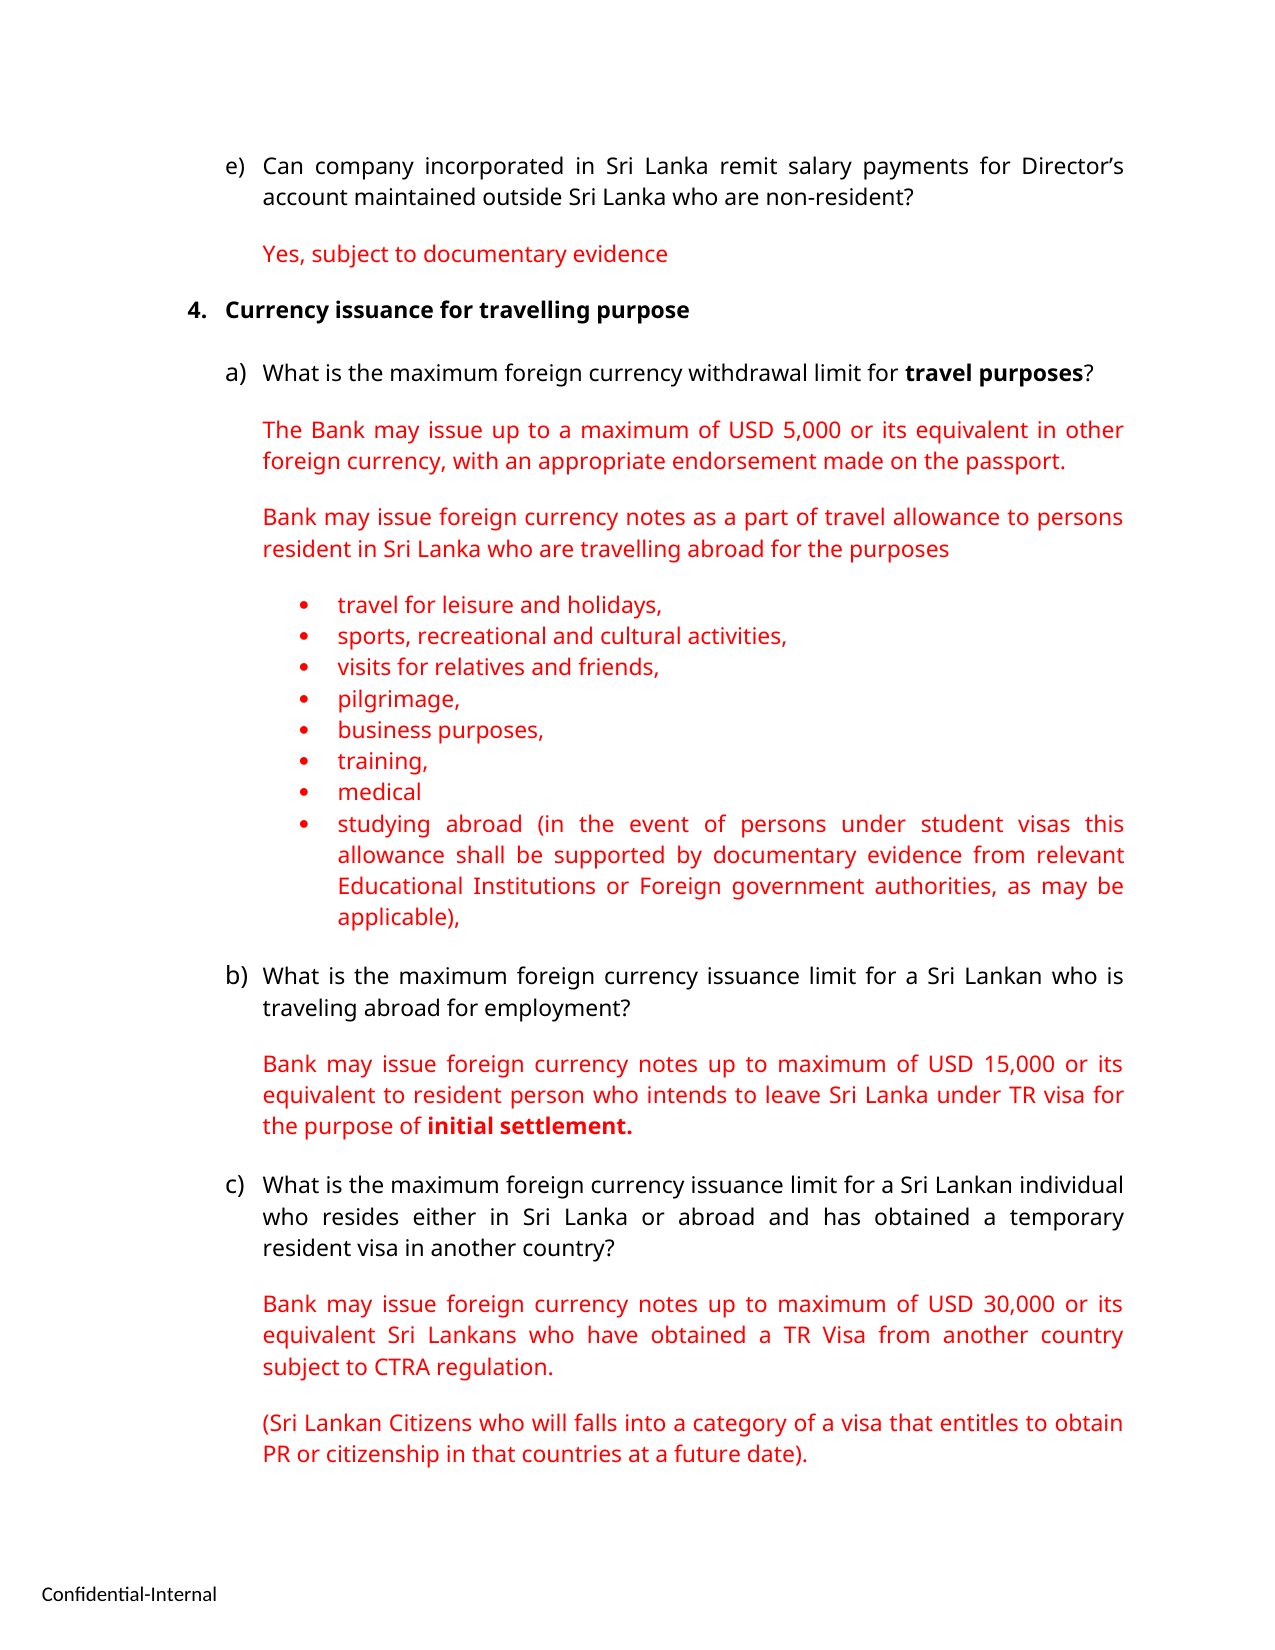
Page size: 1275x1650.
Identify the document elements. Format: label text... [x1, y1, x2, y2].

list training, [300, 745, 1125, 776]
list Can company incorporated in Sri Lanka remit salary payments for Director’s account maintained outside Sri Lanka who are non-resident? [225, 150, 1125, 212]
list medical [300, 776, 1125, 807]
list travel for leisure and holidays, [300, 589, 1125, 620]
list What is the maximum foreign currency withdrawal limit for travel purposes? [225, 355, 1125, 389]
list Currency issuance for travelling purpose [187, 294, 1125, 325]
list pilgrimage, [300, 682, 1125, 714]
list What is the maximum foreign currency issuance limit for a Sri Lankan who is traveling abroad for employment? [225, 957, 1125, 1023]
text (Sri Lankan Citizens who will falls into a category of a visa that entitles to obtain PR or citizenship in that countries at a future date). [262, 1407, 1125, 1469]
list visits for relatives and friends, [300, 651, 1125, 682]
list studying abroad (in the event of persons under student visas this allowance shall be supported by documentary evidence from relevant Educational Institutions or Foreign government authorities, as may be applicable), [300, 807, 1125, 932]
text The Bank may issue up to a maximum of USD 5,000 or its equivalent in other foreign currency, with an appropriate endorsement made on the passport. [262, 414, 1125, 476]
list sports, recreational and cultural activities, [300, 620, 1125, 651]
text Bank may issue foreign currency notes up to maximum of USD 15,000 or its equivalent to resident person who intends to leave Sri Lanka under TR visa for the purpose of initial settlement. [262, 1048, 1125, 1142]
text Yes, subject to documentary evidence [262, 237, 1125, 269]
text Bank may issue foreign currency notes up to maximum of USD 30,000 or its equivalent Sri Lankans who have obtained a TR Visa from another country subject to CTRA regulation. [262, 1288, 1125, 1382]
list What is the maximum foreign currency issuance limit for a Sri Lankan individual who resides either in Sri Lanka or abroad and has obtained a temporary resident visa in another country? [225, 1167, 1125, 1263]
list business purposes, [300, 714, 1125, 745]
text Bank may issue foreign currency notes as a part of travel allowance to persons resident in Sri Lanka who are travelling abroad for the purposes [262, 501, 1125, 564]
